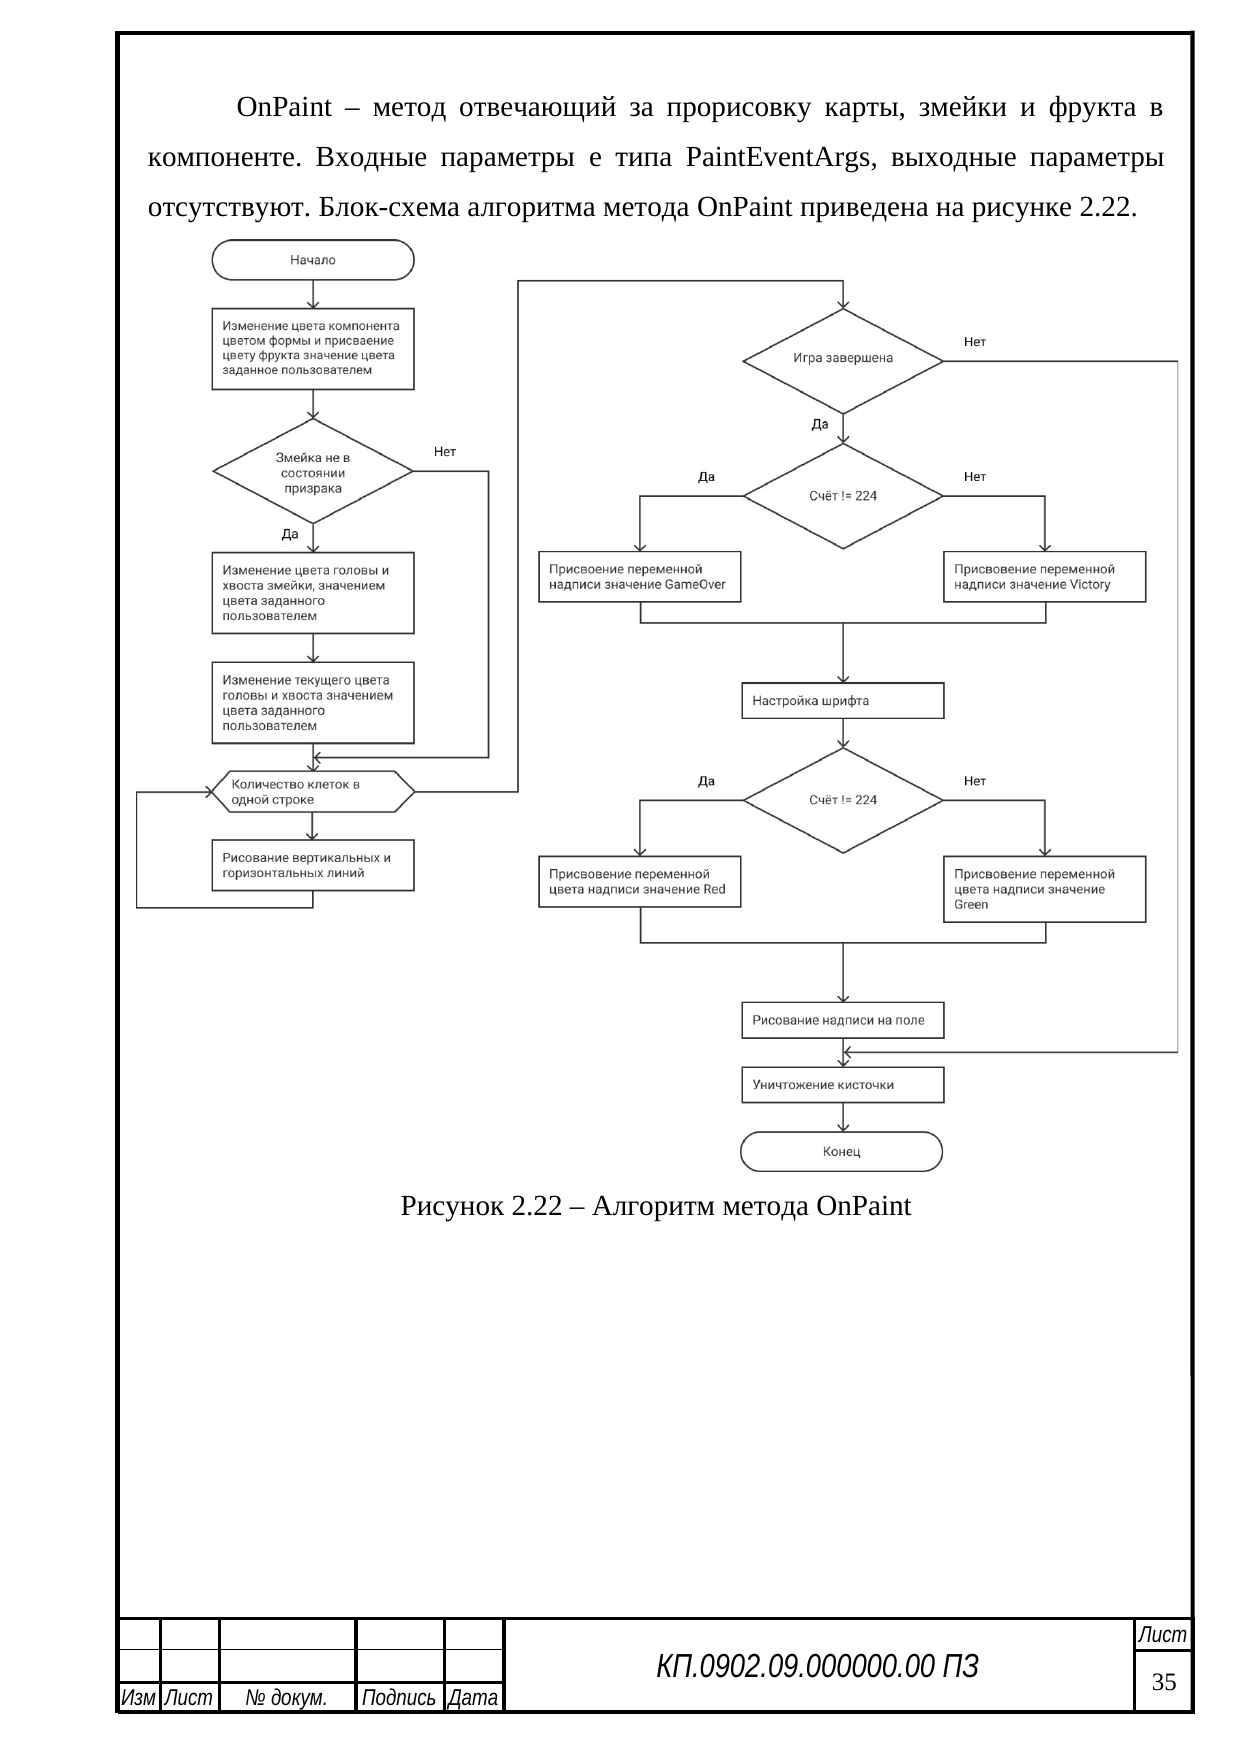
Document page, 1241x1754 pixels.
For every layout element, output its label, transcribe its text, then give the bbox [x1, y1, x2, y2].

text Рисунок 2.22 – Алгоритм метода OnPaint [118, 1188, 1194, 1222]
picture [136, 239, 1179, 1172]
text OnPaint – метод отвечающий за прорисовку карты, змейки и фрукта в компоненте. Входные параметры e типа PaintEventArgs, выходные параметры отсутствуют. Блок-схема алгоритма метода OnPaint приведена на рисунке 2.22. [148, 89, 1164, 223]
